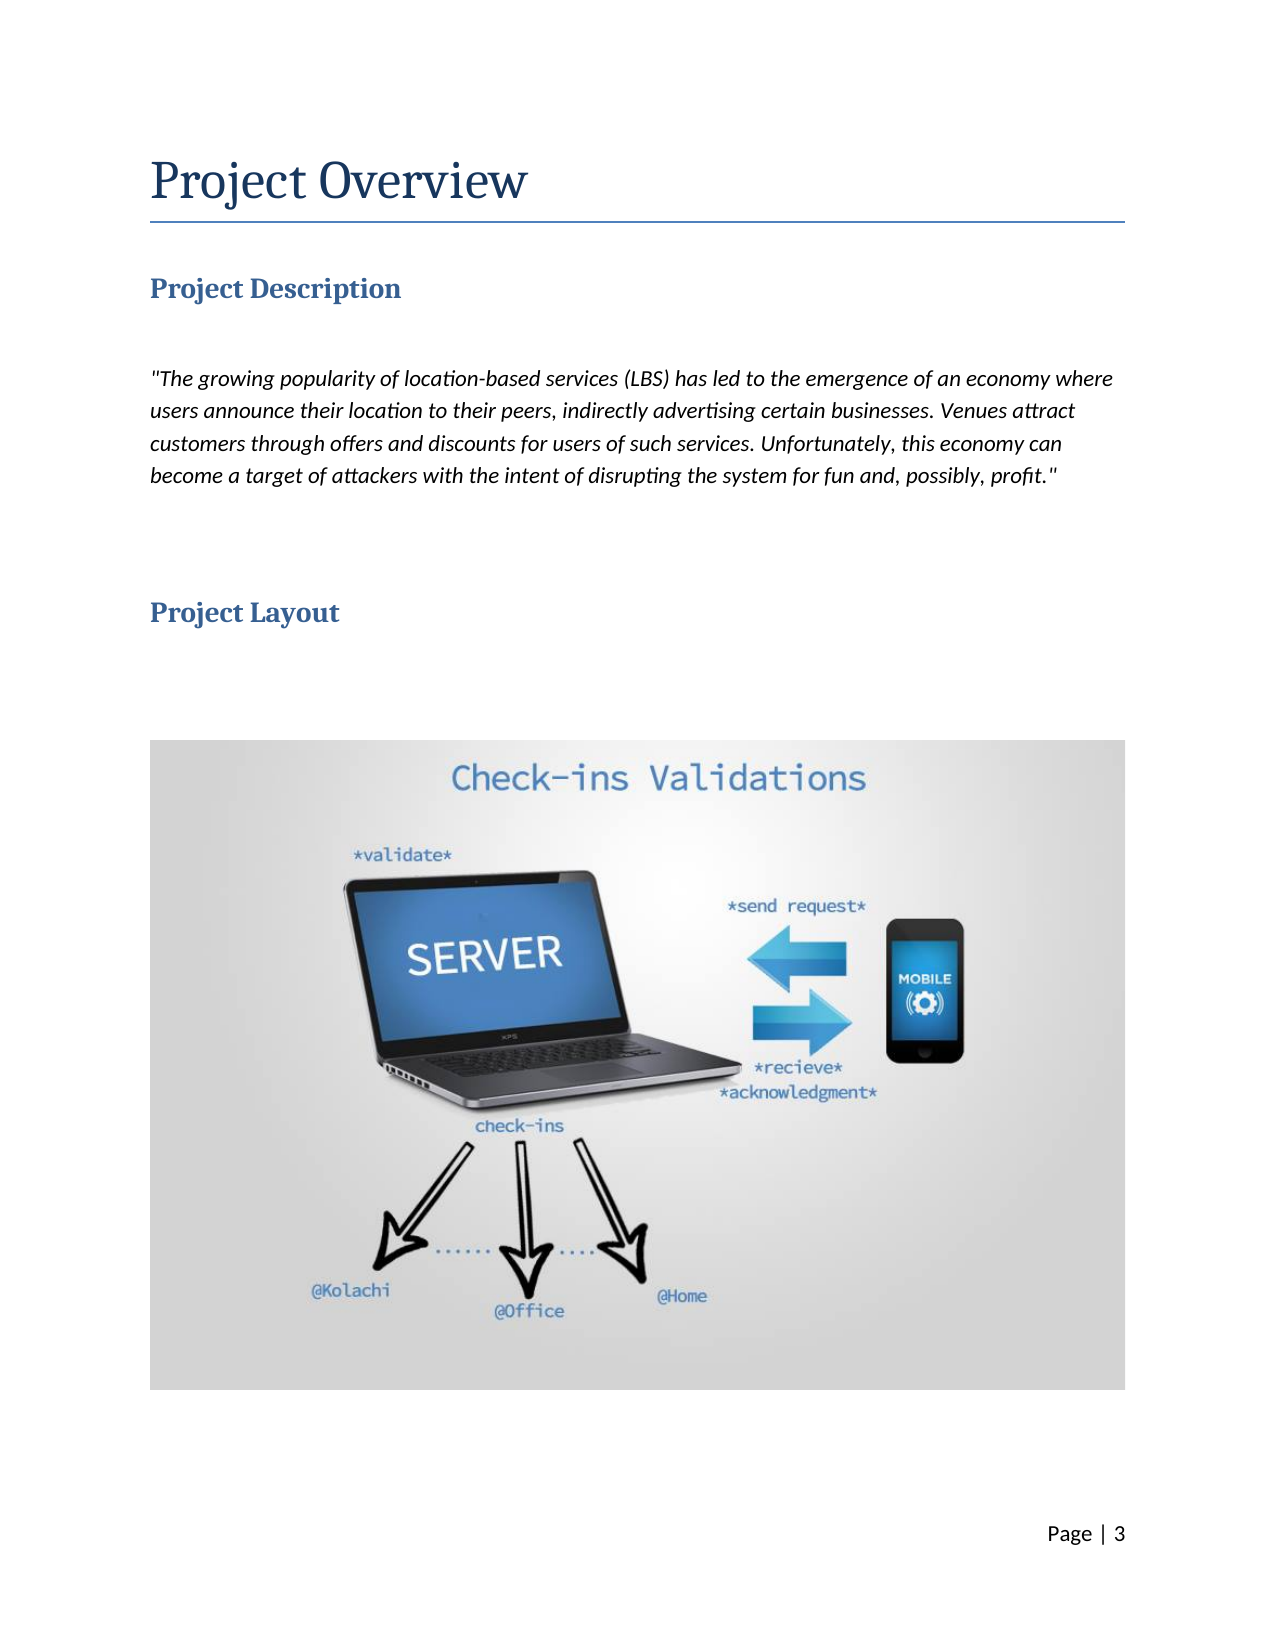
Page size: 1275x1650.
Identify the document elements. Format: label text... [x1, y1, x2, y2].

title Project Overview [150, 150, 1125, 221]
subtitle Project Description [150, 273, 1125, 306]
subtitle Project Layout [150, 596, 1125, 629]
picture [150, 740, 1125, 1390]
text "The growing popularity of location-based services (LBS) has led to the emergence of an economy where users announce their location to their peers, indirectly advertising certain businesses. Venues attract customers through offers and discounts for users of such services. Unfortunately, this economy can become a target of attackers with the intent of disrupting the system for fun and, possibly, profit." [150, 364, 1125, 489]
